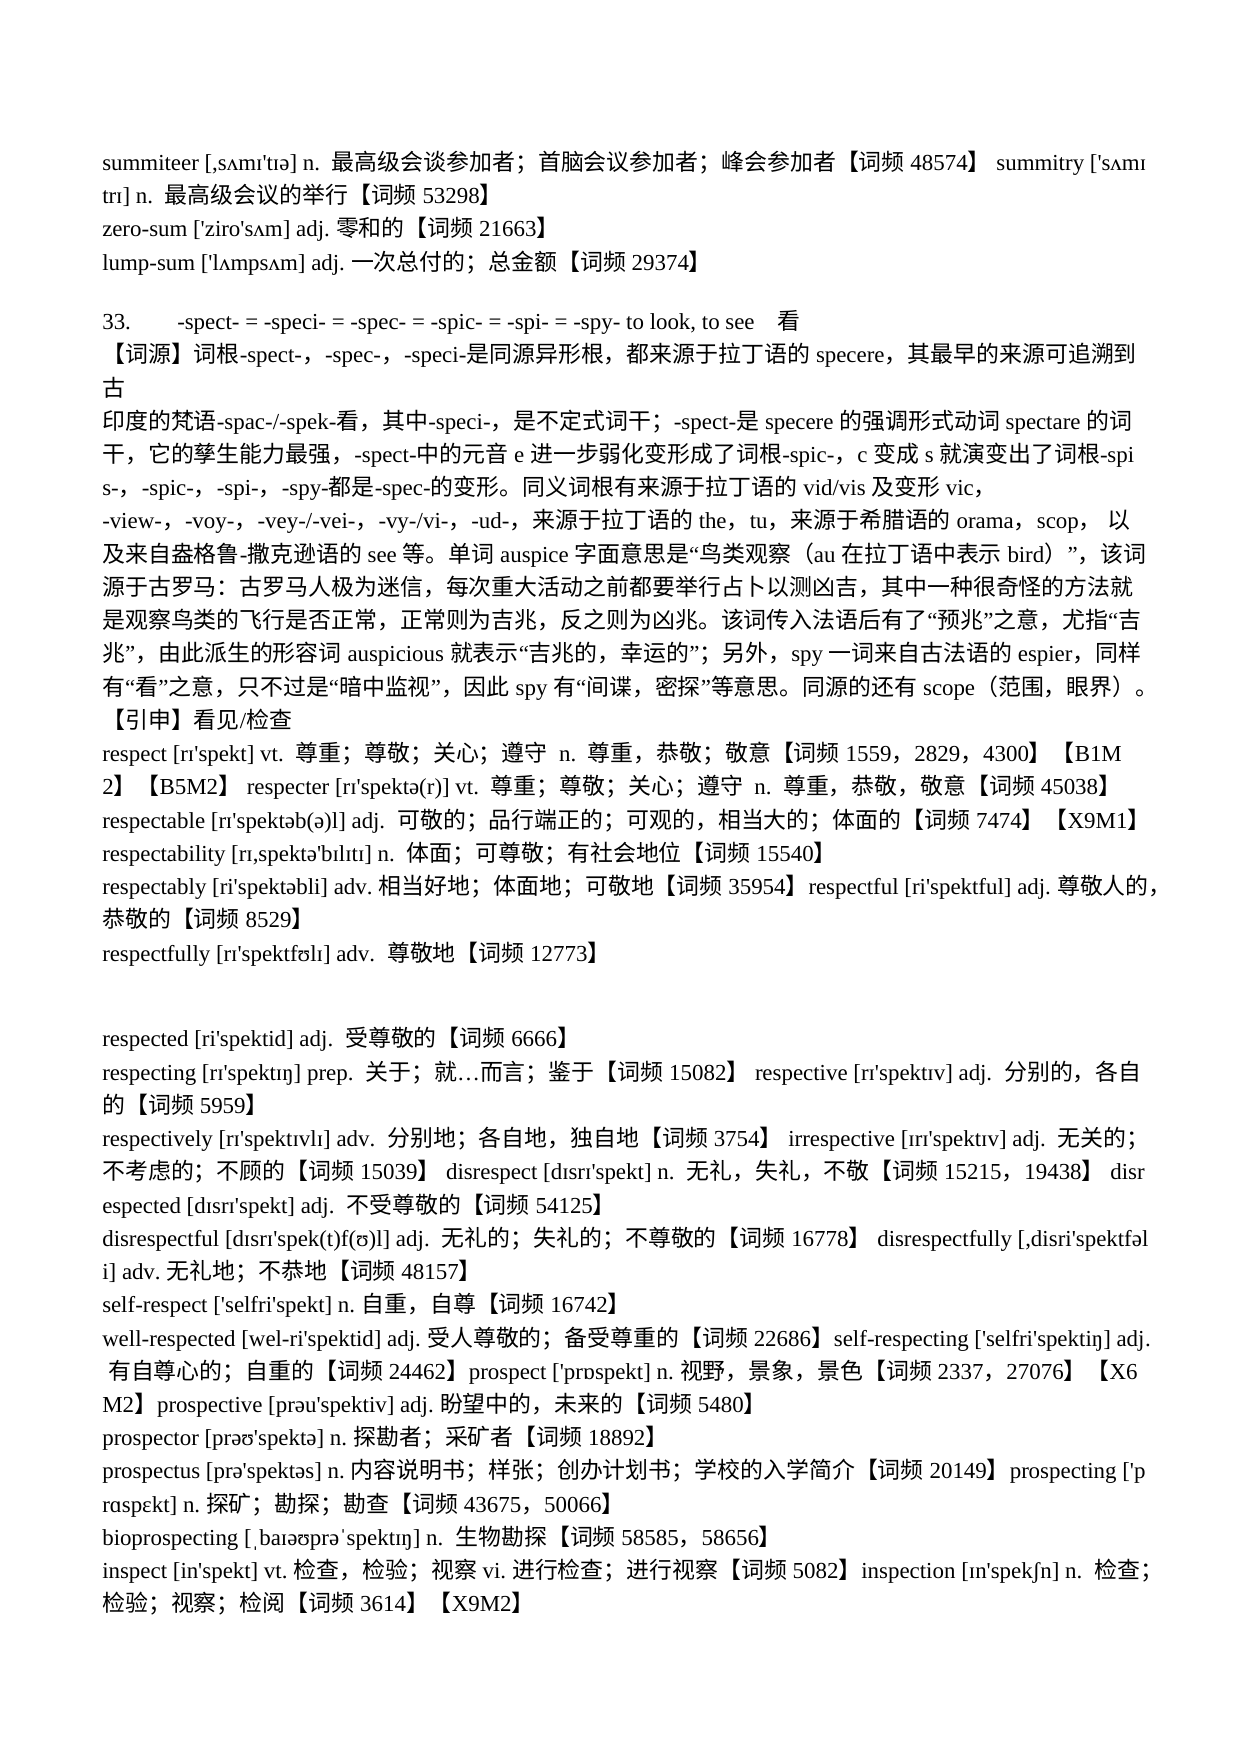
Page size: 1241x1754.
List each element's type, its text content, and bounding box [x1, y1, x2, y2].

text respectfully [rɪ'spektfʊlɪ] adv. 尊敬地【词频 12773】 [102, 934, 1151, 968]
text respectable [rɪ'spektəb(ə)l] adj. 可敬的；品行端正的；可观的，相当大的；体面的【词频 7474】【X9M1】 respectability [rɪ,spektə'bɪlɪtɪ] n. 体面；可尊敬；有社会地位【词频 15540】 [102, 801, 1151, 868]
text respecting [rɪ'spektɪŋ] prep. 关于；就…而言；鉴于【词频 15082】 respective [rɪ'spektɪv] adj. 分别的，各自的【词频 5959】 [102, 1053, 1151, 1120]
text 印度的梵语-spac-/-spek-看，其中-speci-，是不定式词干；-spect-是 specere 的强调形式动词 spectare 的词干，它的孳生能力最强，-spect-中的元音 e 进一步弱化变形成了词根-spic-，c 变成 s 就演变出了词根-spis-，-spic-，-spi-，-spy-都是-spec-的变形。同义词根有来源于拉丁语的 vid/vis 及变形 vic， [102, 403, 1151, 502]
text respectively [rɪ'spektɪvlɪ] adv. 分别地；各自地，独自地【词频 3754】 irrespective [ɪrɪ'spektɪv] adj. 无关的；不考虑的；不顾的【词频 15039】 disrespect [dɪsrɪ'spekt] n. 无礼，失礼，不敬【词频 15215，19438】 disrespected [dɪsrɪ'spekt] adj. 不受尊敬的【词频 54125】 [102, 1120, 1151, 1220]
text well-respected [wel-ri'spektid] adj. 受人尊敬的；备受尊重的【词频 22686】self-respecting ['selfri'spektiŋ] adj. 有自尊心的；自重的【词频 24462】prospect ['prɒspekt] n. 视野，景象，景色【词频 2337，27076】【X6M2】prospective [prəu'spektiv] adj. 盼望中的，未来的【词频 5480】 [102, 1319, 1151, 1419]
text zero-sum ['ziro'sʌm] adj. 零和的【词频 21663】 [102, 210, 1151, 243]
text self-respect ['selfri'spekt] n. 自重，自尊【词频 16742】 [102, 1286, 1151, 1319]
text 【词源】词根-spect-，-spec-，-speci-是同源异形根，都来源于拉丁语的 specere，其最早的来源可追溯到古 [102, 336, 1151, 403]
text 33. -spect- = -speci- = -spec- = -spic- = -spi- = -spy- to look, to see 看 [102, 303, 1151, 336]
text respected [ri'spektid] adj. 受尊敬的【词频 6666】 [102, 1020, 1151, 1053]
text prospector [prəʊ'spektə] n. 探勘者；采矿者【词频 18892】 [102, 1419, 1151, 1452]
text -view-，-voy-，-vey-/-vei-，-vy-/vi-，-ud-，来源于拉丁语的 the，tu，来源于希腊语的 orama，scop， 以及来自盎格鲁-撒克逊语的 see 等。单词 auspice 字面意思是“鸟类观察（au 在拉丁语中表示 bird）”，该词源于古罗马：古罗马人极为迷信，每次重大活动之前都要举行占卜以测凶吉，其中一种很奇怪的方法就是观察鸟类的飞行是否正常，正常则为吉兆，反之则为凶兆。该词传入法语后有了“预兆”之意，尤指“吉兆”，由此派生的形容词 auspicious 就表示“吉兆的，幸运的”；另外，spy 一词来自古法语的 espier，同样有“看”之意，只不过是“暗中监视”，因此 spy 有“间谍，密探”等意思。同源的还有 scope（范围，眼界）。 [102, 502, 1151, 702]
text disrespectful [dɪsrɪ'spek(t)f(ʊ)l] adj. 无礼的；失礼的；不尊敬的【词频 16778】 disrespectfully [,disri'spektfəli] adv. 无礼地；不恭地【词频 48157】 [102, 1220, 1151, 1286]
text inspect [in'spekt] vt. 检查，检验；视察 vi. 进行检查；进行视察【词频 5082】inspection [ɪn'spekʃn] n. 检查；检验；视察；检阅【词频 3614】【X9M2】 [102, 1552, 1151, 1618]
text respect [rɪ'spekt] vt. 尊重；尊敬；关心；遵守 n. 尊重，恭敬；敬意【词频 1559，2829，4300】【B1M2】【B5M2】 respecter [rɪ'spektə(r)] vt. 尊重；尊敬；关心；遵守 n. 尊重，恭敬，敬意【词频 45038】 [102, 735, 1151, 801]
text respectably [ri'spektəbli] adv. 相当好地；体面地；可敬地【词频 35954】respectful [ri'spektful] adj. 尊敬人的，恭敬的【词频 8529】 [102, 868, 1151, 934]
text summiteer [,sʌmɪ'tɪə] n. 最高级会谈参加者；首脑会议参加者；峰会参加者【词频 48574】 summitry ['sʌmɪtrɪ] n. 最高级会议的举行【词频 53298】 [102, 144, 1151, 210]
text bioprospecting [ˌbaɪəʊprəˈspektɪŋ] n. 生物勘探【词频 58585，58656】 [102, 1519, 1151, 1552]
text prospectus [prə'spektəs] n. 内容说明书；样张；创办计划书；学校的入学简介【词频 20149】prospecting ['prɑspɛkt] n. 探矿；勘探；勘查【词频 43675，50066】 [102, 1452, 1151, 1519]
text 【引申】看见/检查 [102, 702, 1151, 735]
text lump-sum ['lʌmpsʌm] adj. 一次总付的；总金额【词频 29374】 [102, 243, 1151, 277]
